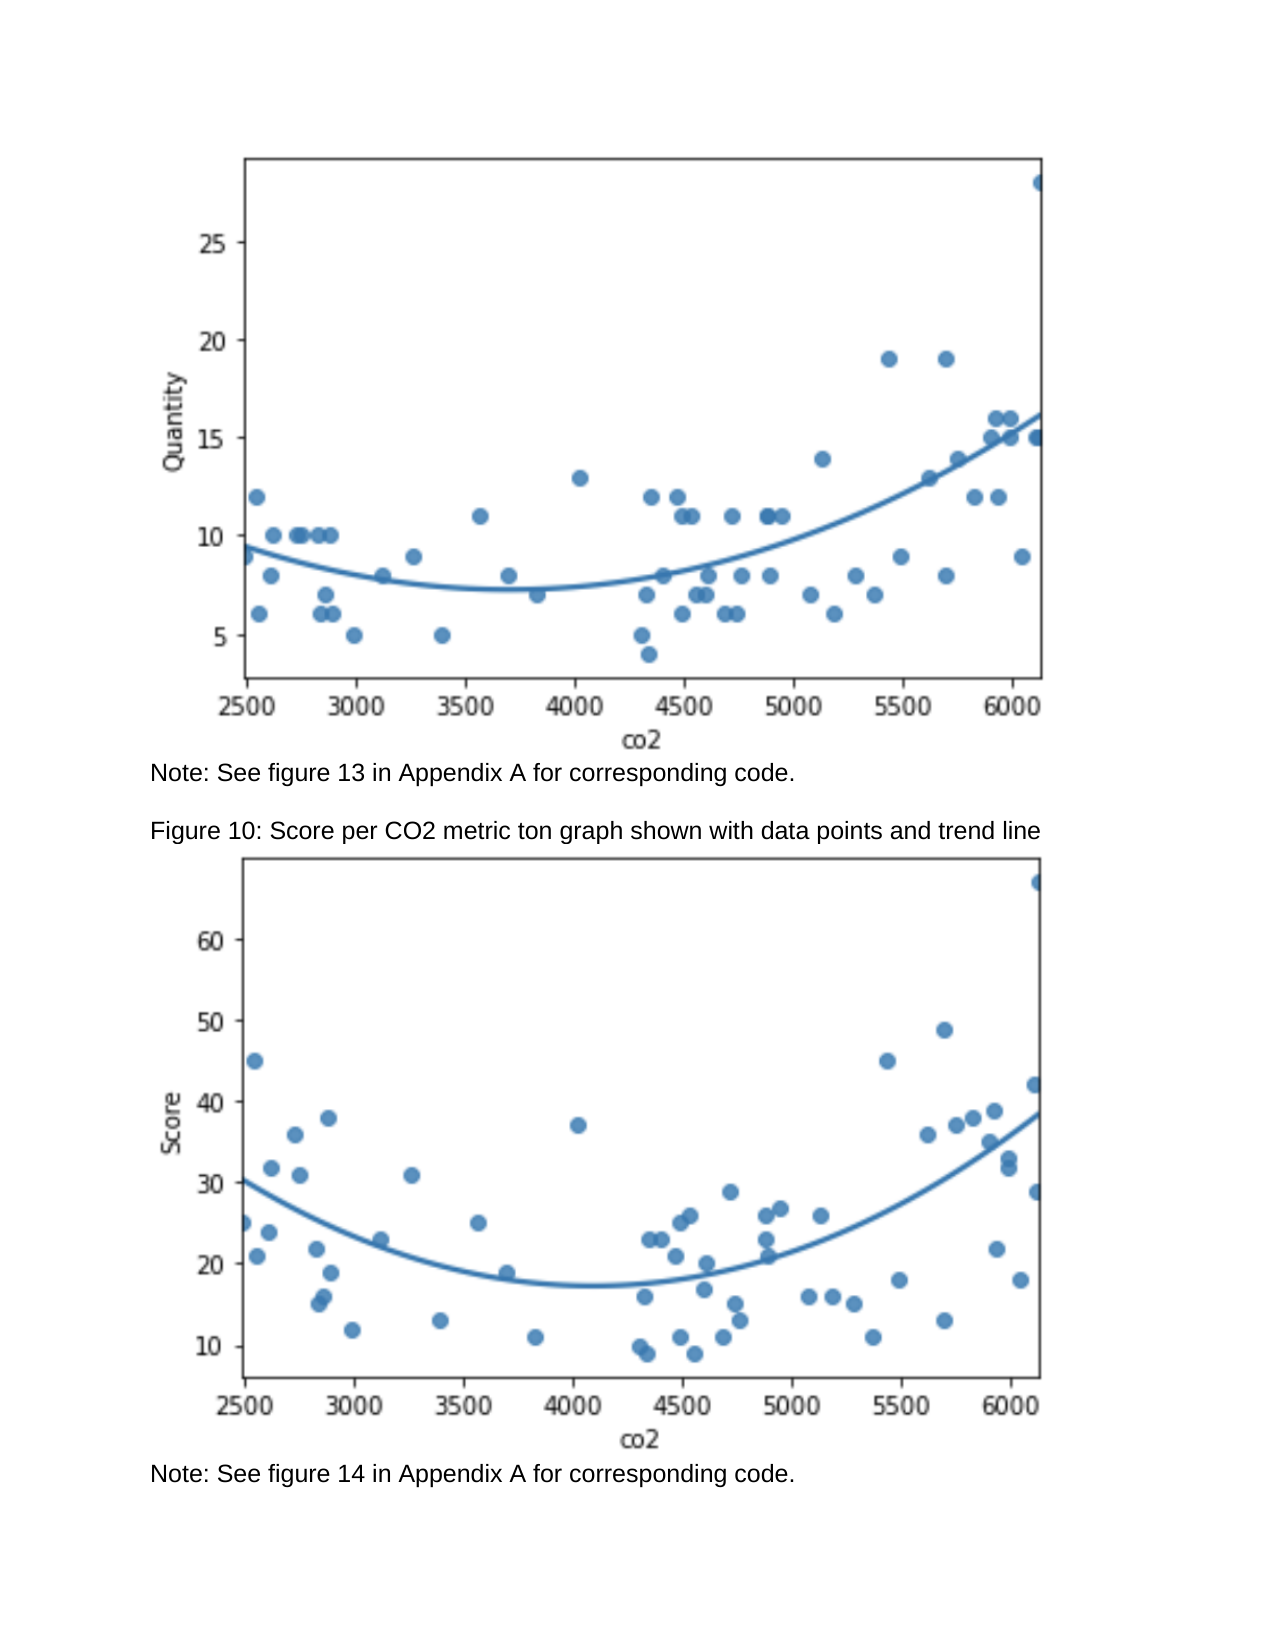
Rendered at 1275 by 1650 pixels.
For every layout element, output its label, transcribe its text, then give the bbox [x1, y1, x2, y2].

text Figure 10: Score per CO2 metric ton graph shown with data points and trend line [150, 816, 1125, 844]
picture [150, 150, 1063, 759]
text Note: See figure 13 in Appendix A for corresponding code. [150, 758, 1125, 787]
picture [150, 844, 1050, 1460]
text Note: See figure 14 in Appendix A for corresponding code. [150, 1459, 1125, 1488]
